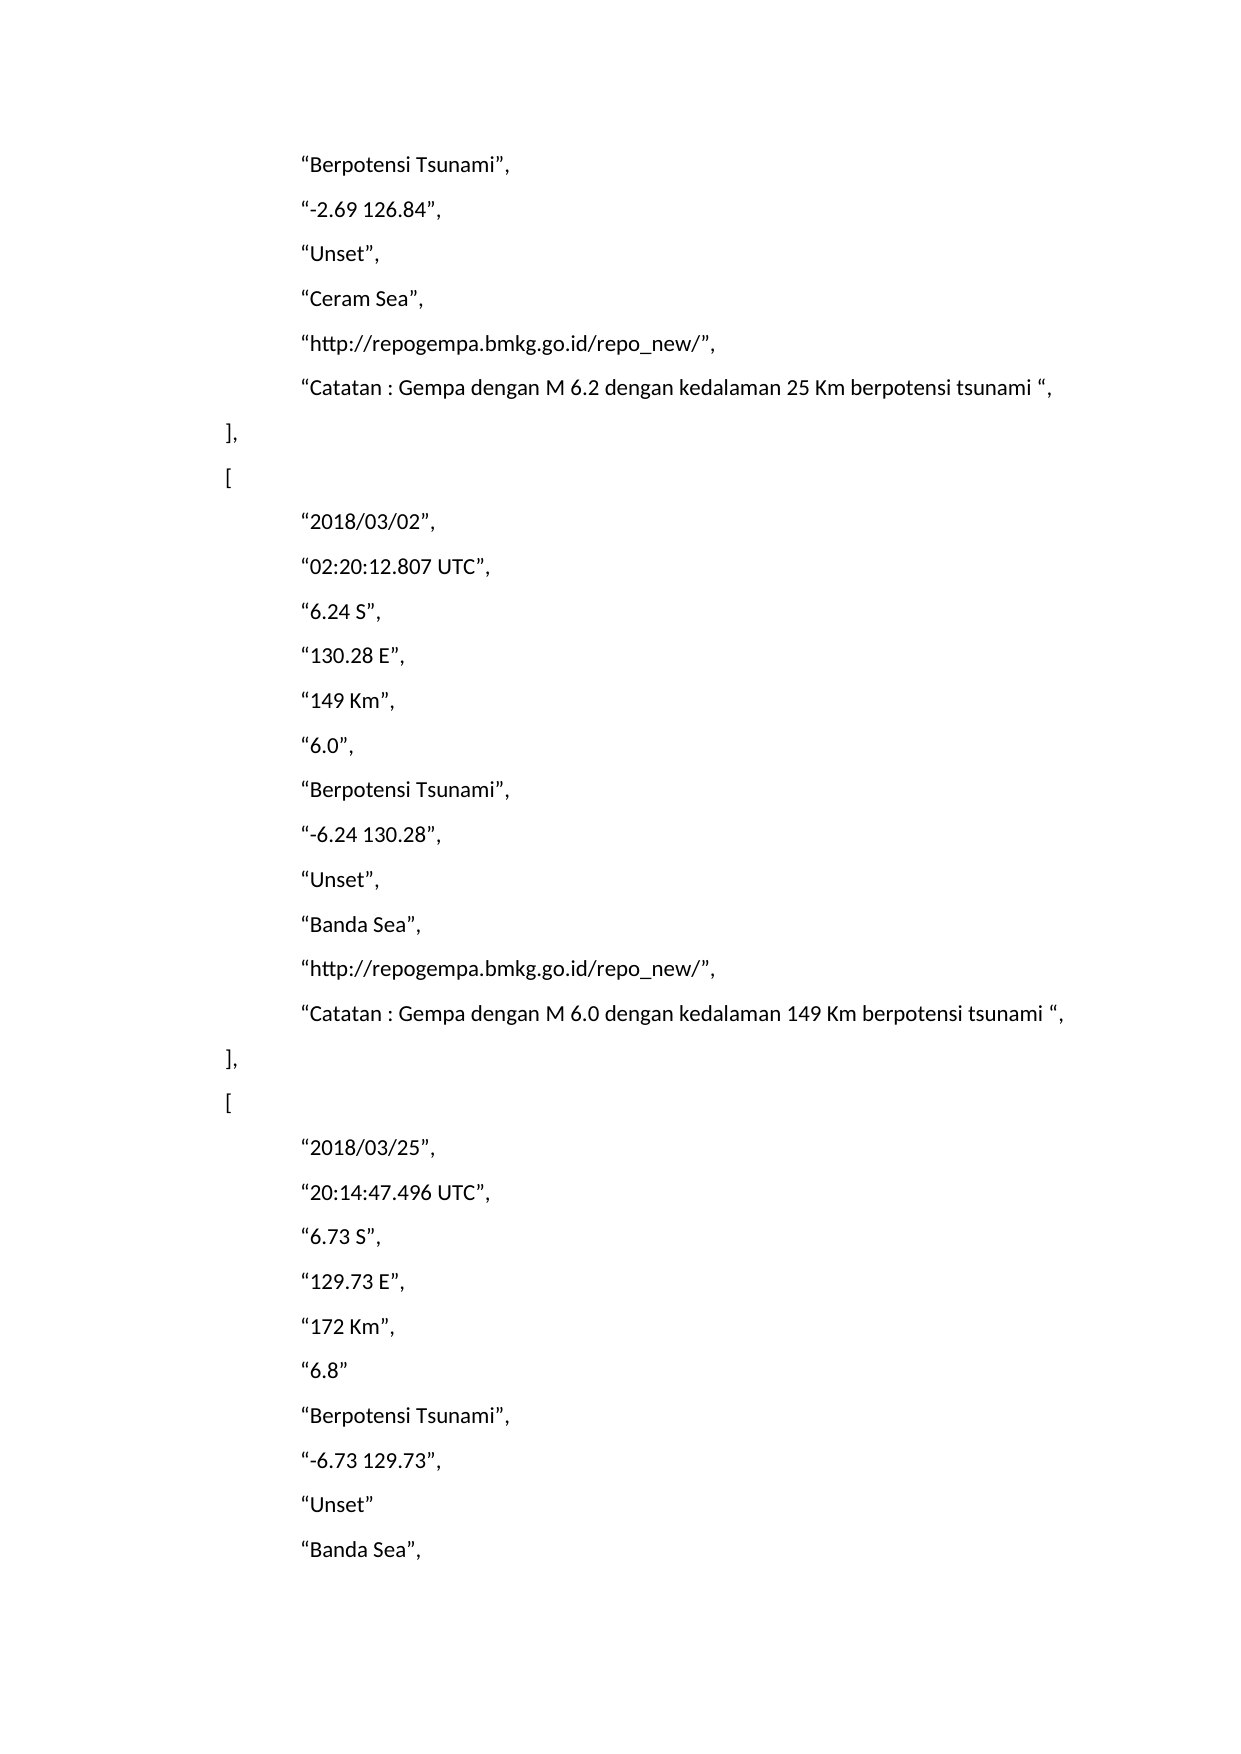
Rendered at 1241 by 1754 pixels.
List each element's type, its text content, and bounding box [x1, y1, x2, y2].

text [ [225, 1088, 1090, 1116]
text “http://repogempa.bmkg.go.id/repo_new/”, [300, 954, 1090, 982]
text “130.28 E”, [300, 642, 1090, 669]
text “6.24 S”, [300, 597, 1090, 625]
text “149 Km”, [300, 686, 1090, 714]
text “Ceram Sea”, [300, 284, 1090, 312]
text “-2.69 126.84”, [300, 195, 1090, 223]
text “http://repogempa.bmkg.go.id/repo_new/”, [300, 329, 1090, 357]
text “Catatan : Gempa dengan M 6.0 dengan kedalaman 149 Km berpotensi tsunami “, [225, 999, 1090, 1027]
text ], [225, 418, 1090, 446]
text “Banda Sea”, [300, 1535, 1090, 1563]
text “172 Km”, [300, 1312, 1090, 1340]
text “-6.24 130.28”, [300, 820, 1090, 848]
text “6.73 S”, [300, 1222, 1090, 1251]
text [ [225, 463, 1090, 491]
text “Unset” [300, 1491, 1090, 1519]
text “2018/03/02”, [300, 507, 1090, 536]
text “20:14:47.496 UTC”, [300, 1178, 1090, 1206]
text “129.73 E”, [300, 1267, 1090, 1295]
text “6.0”, [300, 731, 1090, 759]
text “2018/03/25”, [300, 1133, 1090, 1161]
text “Berpotensi Tsunami”, [300, 776, 1090, 804]
text “Berpotensi Tsunami”, [300, 1401, 1090, 1429]
text “Unset”, [300, 865, 1090, 893]
text “02:20:12.807 UTC”, [300, 552, 1090, 580]
text “-6.73 129.73”, [300, 1446, 1090, 1474]
text “Unset”, [300, 239, 1090, 267]
text “Berpotensi Tsunami”, [300, 150, 1090, 178]
text “Catatan : Gempa dengan M 6.2 dengan kedalaman 25 Km berpotensi tsunami “, [225, 373, 1090, 401]
text “Banda Sea”, [300, 910, 1090, 938]
text “6.8” [300, 1357, 1090, 1384]
text ], [225, 1044, 1090, 1072]
